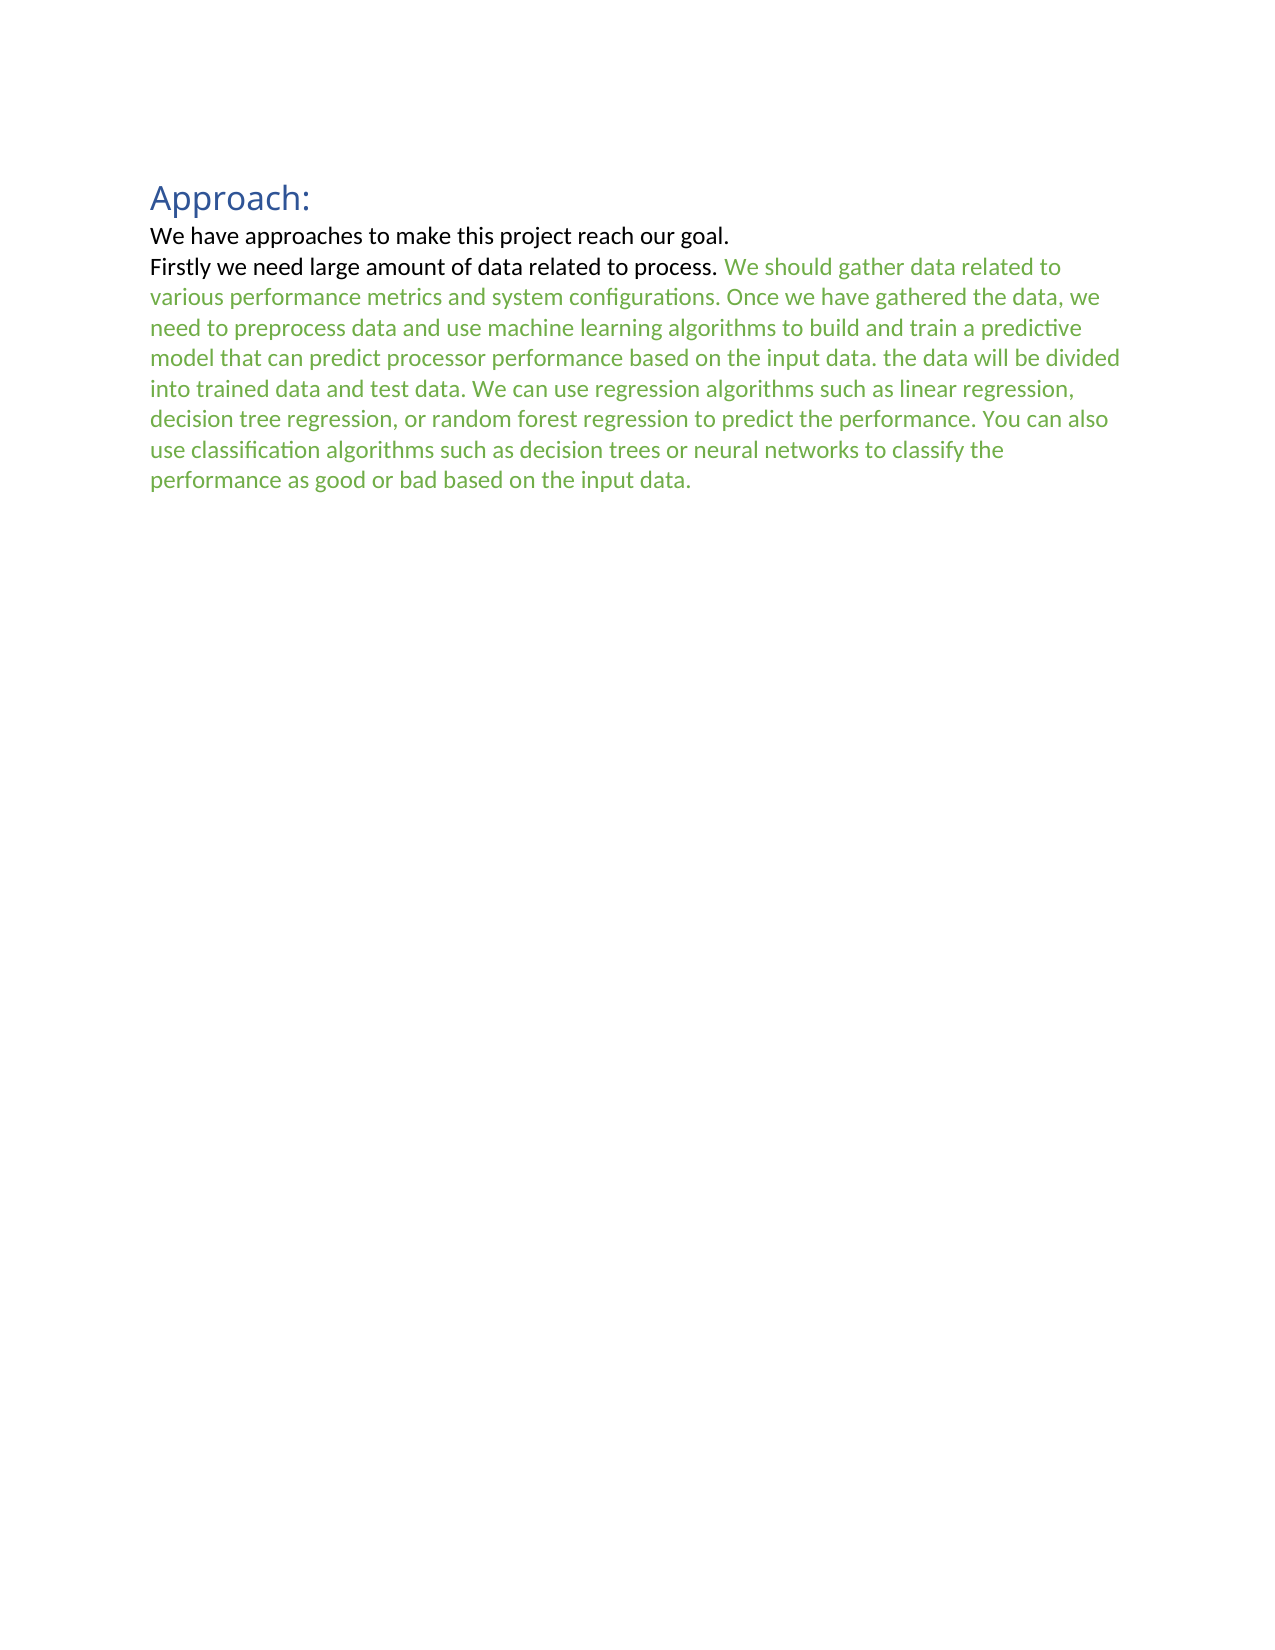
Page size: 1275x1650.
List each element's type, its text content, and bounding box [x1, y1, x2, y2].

text Firstly we need large amount of data related to process. We should gather data related to various performance metrics and system configurations. Once we have gathered the data, we need to preprocess data and use machine learning algorithms to build and train a predictive model that can predict processor performance based on the input data. the data will be divided into trained data and test data. We can use regression algorithms such as linear regression, decision tree regression, or random forest regression to predict the performance. You can also use classification algorithms such as decision trees or neural networks to classify the performance as good or bad based on the input data. [150, 251, 1125, 495]
subtitle Approach: [150, 175, 1125, 220]
text We have approaches to make this project reach our goal. [150, 220, 1125, 251]
